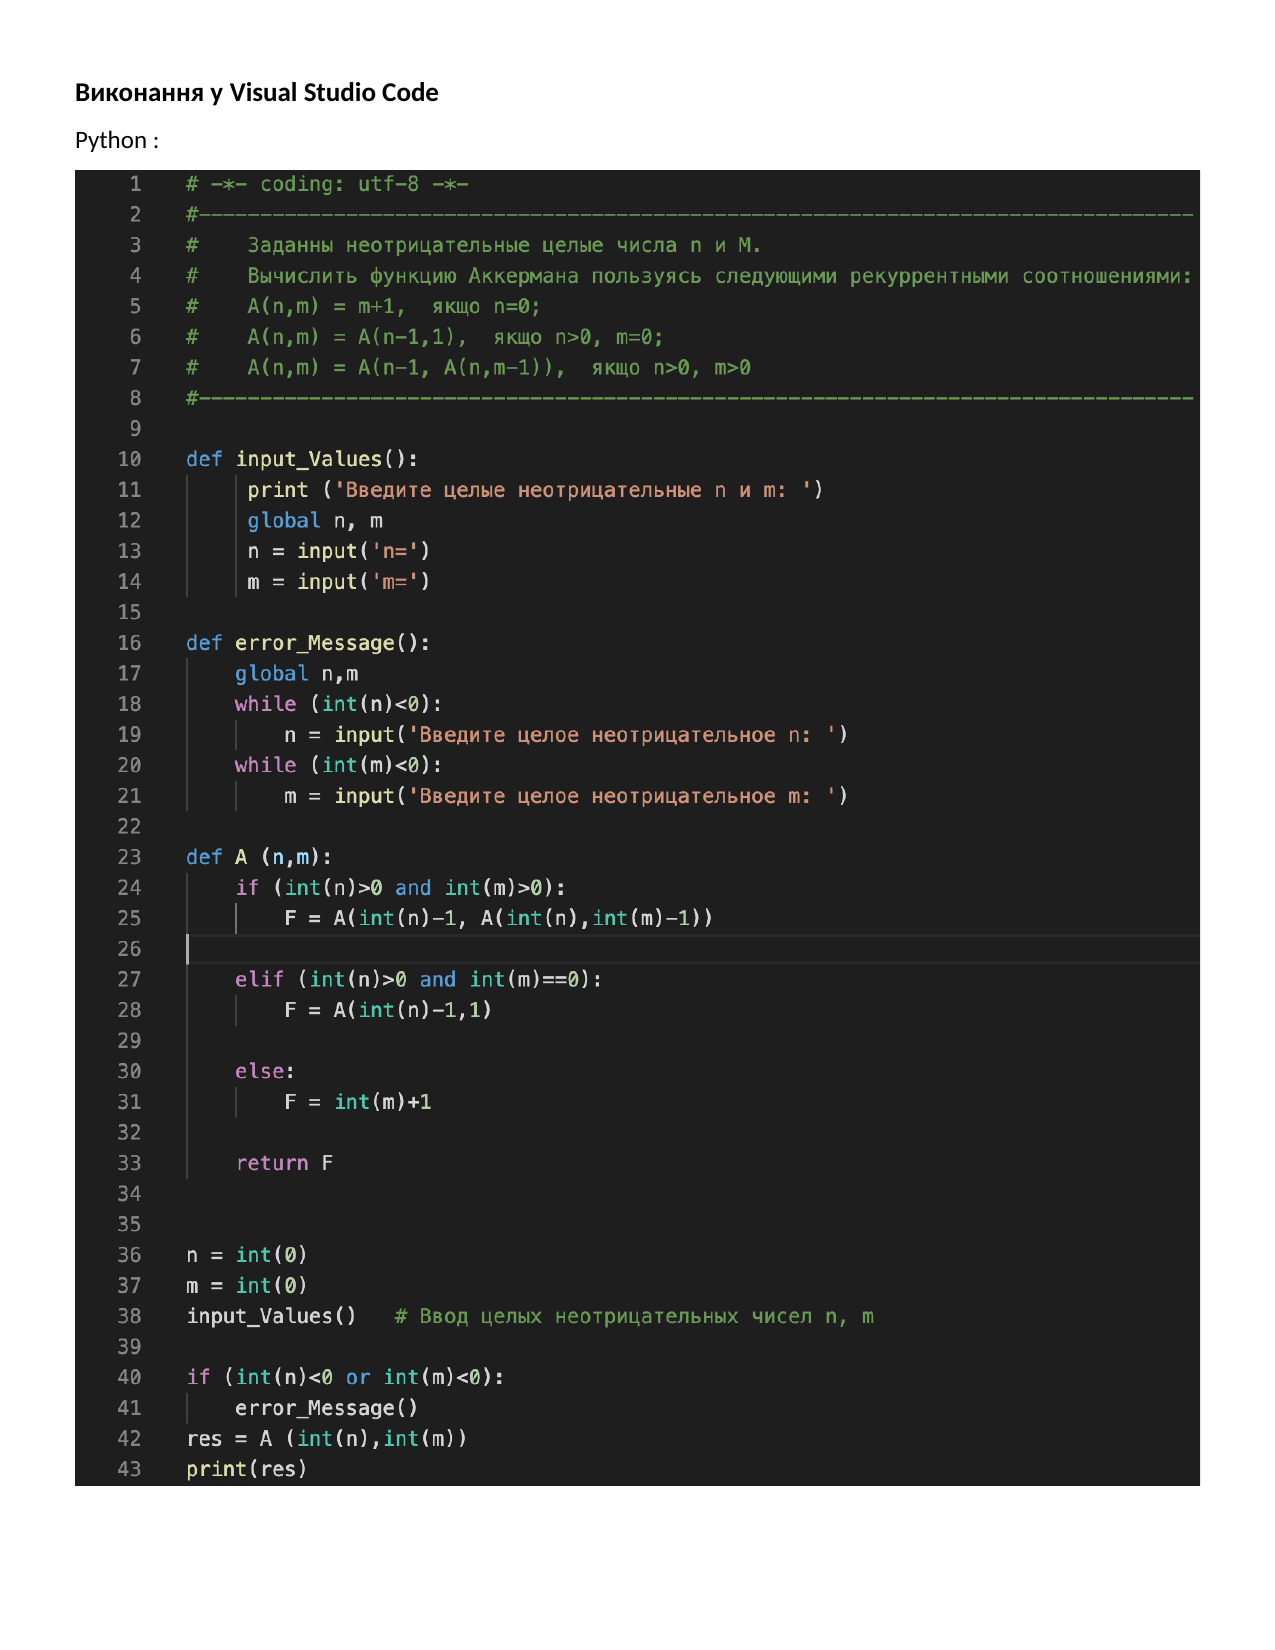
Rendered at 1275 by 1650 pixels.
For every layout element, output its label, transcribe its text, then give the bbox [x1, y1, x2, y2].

text Виконання у Visual Studio Code [75, 75, 1200, 108]
picture [75, 170, 1200, 1486]
text Python : [75, 124, 1200, 155]
